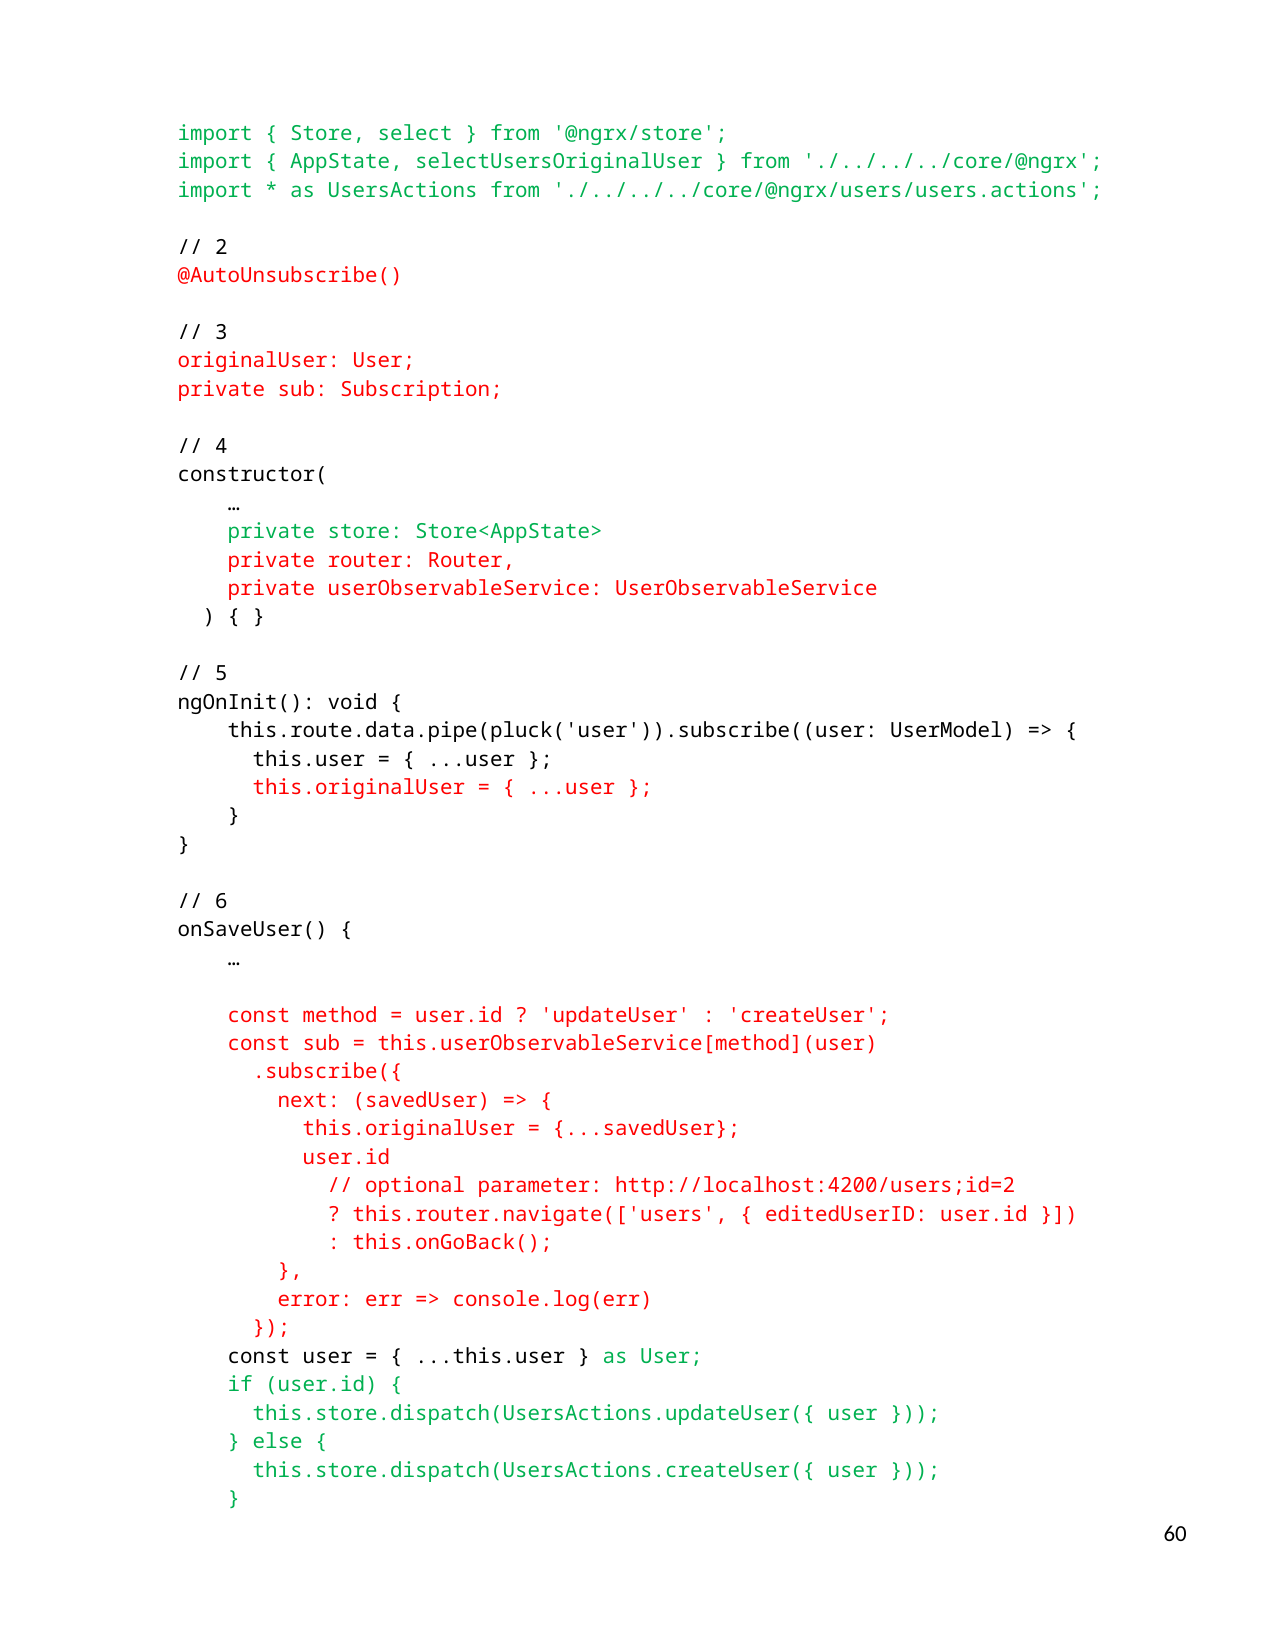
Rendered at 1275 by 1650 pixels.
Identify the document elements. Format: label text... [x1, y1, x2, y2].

text private sub: Subscription; [177, 374, 1186, 402]
text this.originalUser = { ...user }; [177, 772, 1186, 801]
text next: (savedUser) => { [177, 1085, 1186, 1113]
text ) { } [177, 602, 1186, 630]
text } [177, 1483, 1186, 1512]
text import { Store, select } from '@ngrx/store'; [177, 118, 1186, 147]
text constructor( [177, 459, 1186, 488]
text }, [177, 1256, 1186, 1284]
text private router: Router, [177, 545, 1186, 573]
text import { AppState, selectUsersOriginalUser } from './../../../core/@ngrx'; [177, 147, 1186, 175]
text this.store.dispatch(UsersActions.updateUser({ user })); [177, 1398, 1186, 1426]
text }); [177, 1312, 1186, 1341]
text originalUser: User; [177, 346, 1186, 374]
text user.id [177, 1142, 1186, 1170]
text } [177, 801, 1186, 829]
text const user = { ...this.user } as User; [177, 1341, 1186, 1369]
text const method = user.id ? 'updateUser' : 'createUser'; [177, 1000, 1186, 1028]
text private store: Store<AppState> [177, 516, 1186, 545]
text // 4 [177, 431, 1186, 459]
text … [177, 943, 1186, 971]
text ngOnInit(): void { [177, 687, 1186, 715]
text this.user = { ...user }; [177, 744, 1186, 772]
text import * as UsersActions from './../../../core/@ngrx/users/users.actions'; [177, 175, 1186, 203]
text onSaveUser() { [177, 914, 1186, 943]
text } else { [177, 1426, 1186, 1455]
text this.store.dispatch(UsersActions.createUser({ user })); [177, 1455, 1186, 1483]
text // 3 [177, 317, 1186, 346]
text } [177, 829, 1186, 857]
text // optional parameter: http://localhost:4200/users;id=2 [177, 1170, 1186, 1199]
text … [177, 488, 1186, 516]
text ? this.router.navigate(['users', { editedUserID: user.id }]) [177, 1199, 1186, 1227]
text error: err => console.log(err) [177, 1284, 1186, 1312]
text private userObservableService: UserObservableService [177, 573, 1186, 602]
text : this.onGoBack(); [177, 1227, 1186, 1256]
text const sub = this.userObservableService[method](user) [177, 1028, 1186, 1057]
text .subscribe({ [177, 1057, 1186, 1085]
text @AutoUnsubscribe() [177, 260, 1186, 289]
text this.route.data.pipe(pluck('user')).subscribe((user: UserModel) => { [177, 715, 1186, 744]
text this.originalUser = {...savedUser}; [177, 1113, 1186, 1142]
text // 6 [177, 886, 1186, 914]
text if (user.id) { [177, 1369, 1186, 1398]
text // 5 [177, 658, 1186, 687]
text // 2 [177, 232, 1186, 260]
